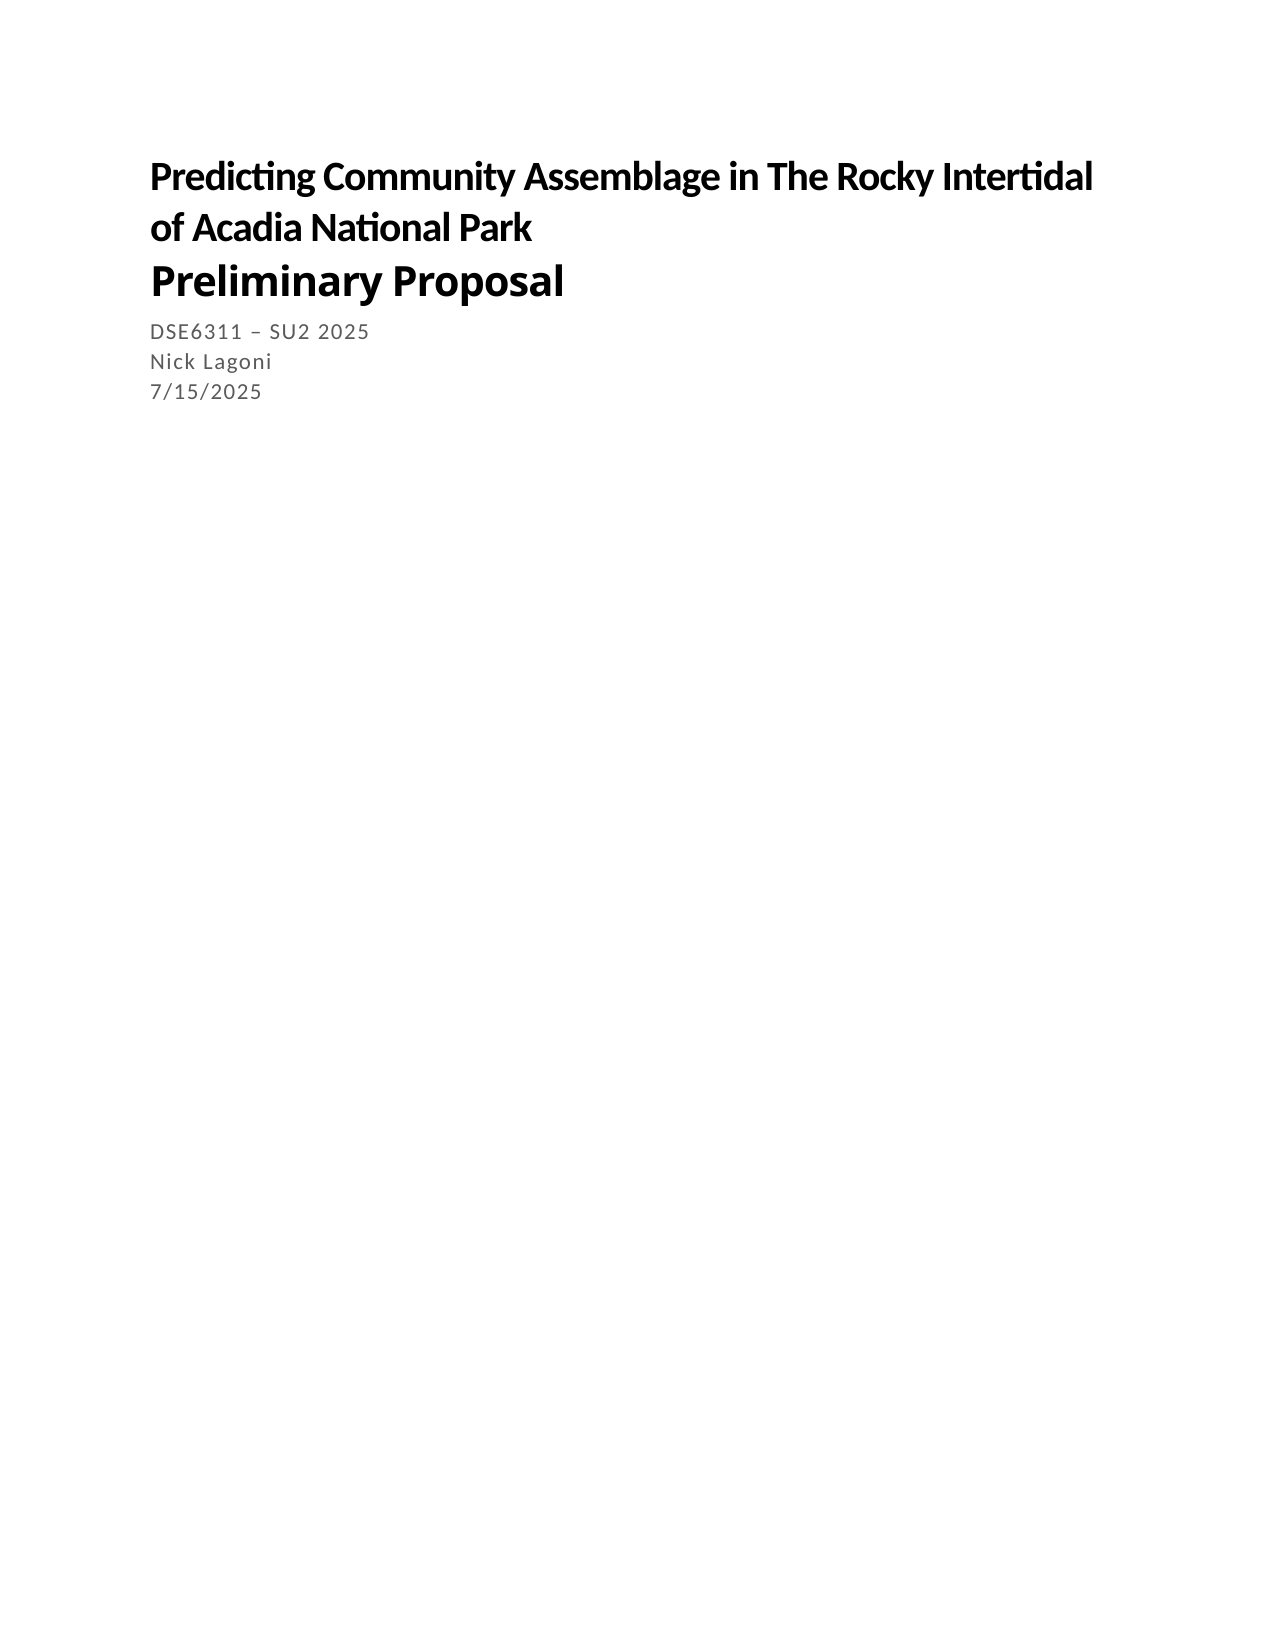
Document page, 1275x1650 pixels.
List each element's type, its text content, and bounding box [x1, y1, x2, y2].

title Predicting Community Assemblage in The Rocky Intertidal of Acadia National Park Preliminary Proposal [150, 150, 1125, 308]
subtitle DSE6311 – SU2 2025 Nick Lagoni 7/15/2025 [150, 317, 1125, 405]
